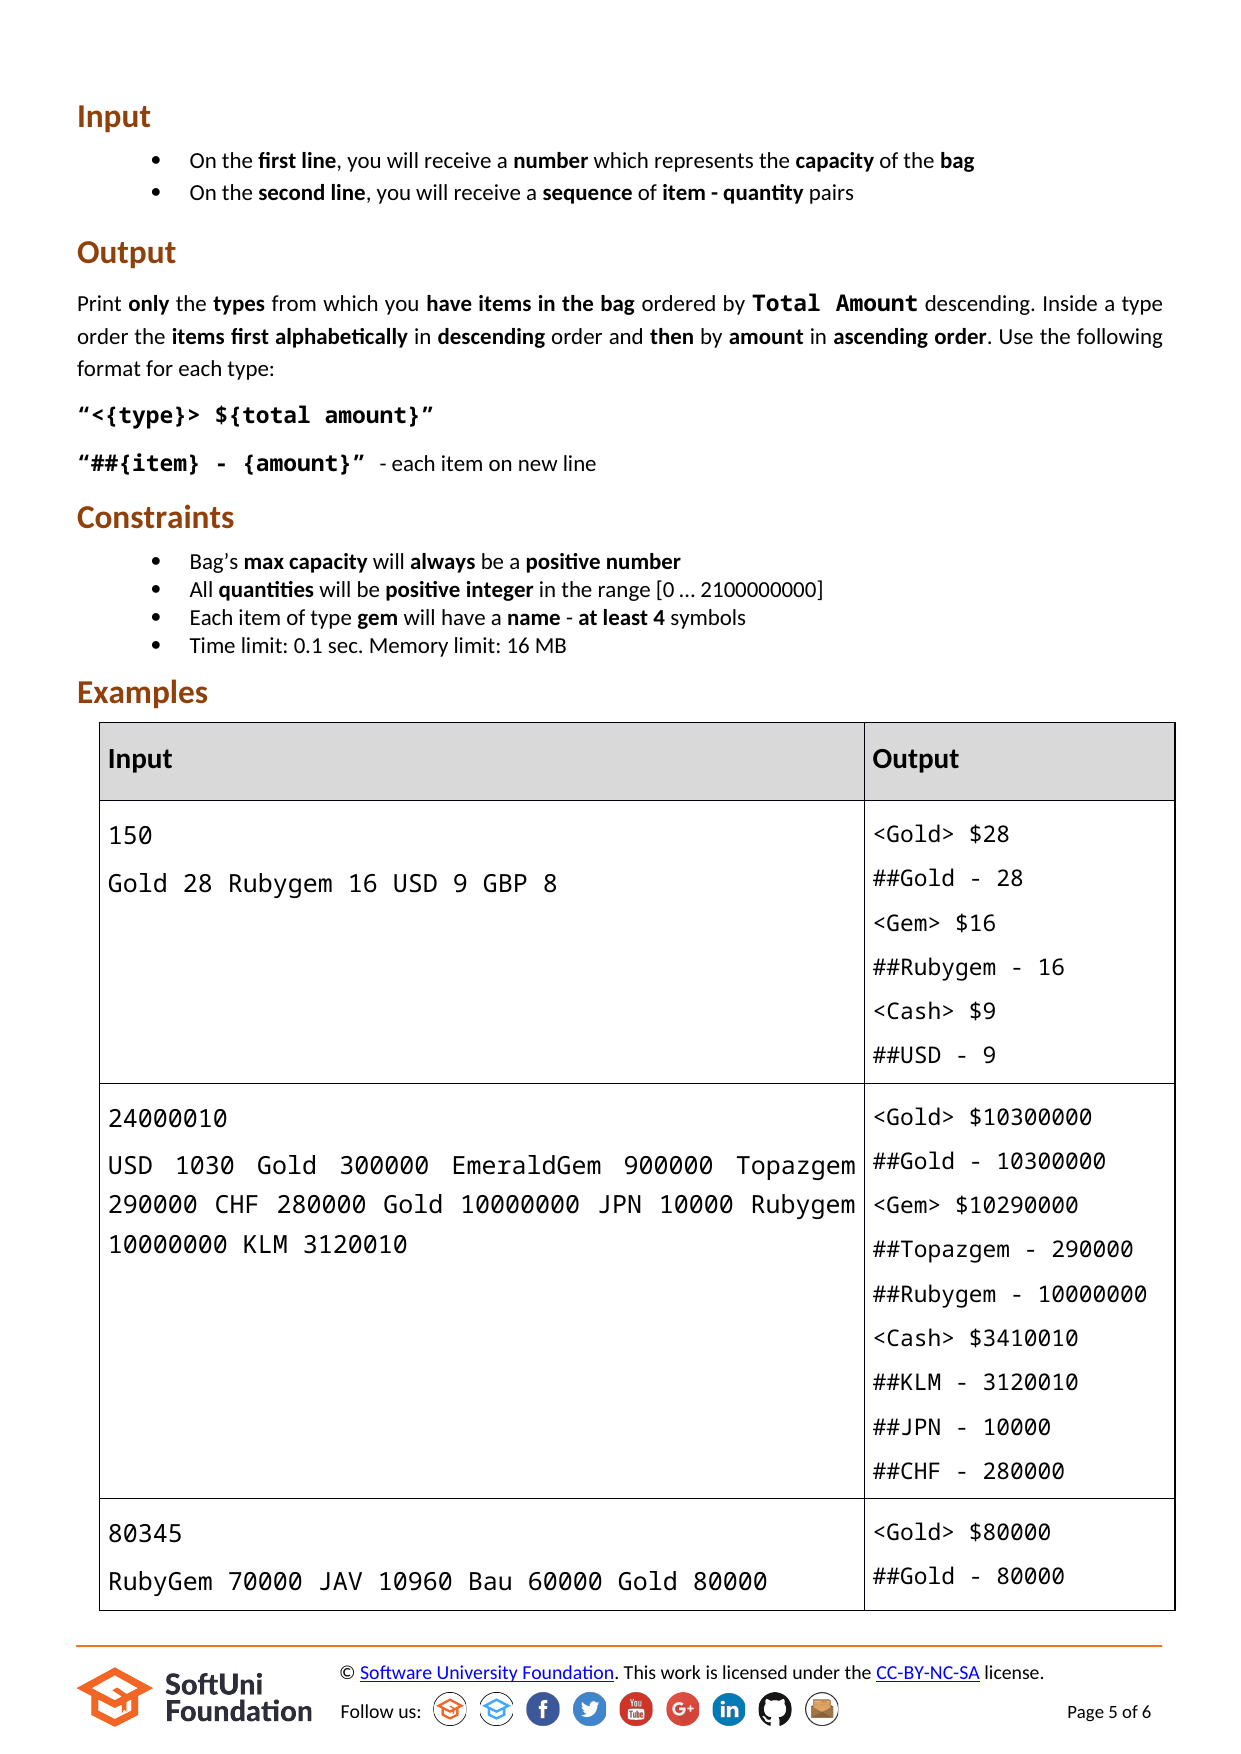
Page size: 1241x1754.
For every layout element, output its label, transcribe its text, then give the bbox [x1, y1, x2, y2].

list All quantities will be positive integer in the range [0 … 2100000000] [152, 575, 1163, 603]
picture [526, 1692, 560, 1726]
picture [736, 1693, 746, 1703]
table_cell 150 Gold 28 Rubygem 16 USD 9 GBP 8 [100, 801, 864, 1083]
list Time limit: 0.1 sec. Memory limit: 16 MB [152, 631, 1163, 659]
picture [666, 1692, 700, 1726]
picture [805, 1692, 839, 1726]
picture [736, 1716, 746, 1726]
subtitle Output [77, 232, 1163, 272]
subtitle Input [77, 95, 1163, 136]
picture [76, 1667, 312, 1727]
text “##{item} - {amount}” - each item on new line [77, 447, 1163, 479]
table_cell 24000010 USD 1030 Gold 300000 EmeraldGem 900000 Topazgem 290000 CHF 280000 Gold 10000000 JPN 10000 Rubygem 10000000 KLM 3120010 [100, 1084, 864, 1498]
list On the first line, you will receive a number which represents the capacity of the bag [152, 146, 1163, 174]
subtitle Constraints [77, 496, 1163, 537]
picture [619, 1692, 653, 1726]
subtitle Examples [77, 671, 1163, 712]
picture [727, 1707, 738, 1717]
table_cell <Gold> $80000 ##Gold - 80000 [865, 1499, 1174, 1609]
text Print only the types from which you have items in the bag ordered by Total Amount descending. Inside a type order the items first alphabetically in descending order and then by amount in ascending order. Use the following format for each type: [77, 287, 1163, 382]
picture [573, 1692, 607, 1726]
table_cell 80345 RubyGem 70000 JAV 10960 Bau 60000 Gold 80000 [100, 1499, 864, 1609]
table_header Input [100, 723, 864, 800]
picture [433, 1692, 467, 1726]
list On the second line, you will receive a sequence of item - quantity pairs [152, 178, 1163, 207]
table_cell <Gold> $10300000 ##Gold - 10300000 <Gem> $10290000 ##Topazgem - 290000 ##Rubygem - 10000000 <Cash> $3410010 ##KLM - 3120010 ##JPN - 10000 ##CHF - 280000 [865, 1084, 1174, 1498]
table_header Output [865, 723, 1174, 800]
list Each item of type gem will have a name - at least 4 symbols [152, 603, 1163, 631]
picture [712, 1716, 722, 1726]
picture [712, 1693, 722, 1703]
table_cell <Gold> $28 ##Gold - 28 <Gem> $16 ##Rubygem - 16 <Cash> $9 ##USD - 9 [865, 801, 1174, 1083]
list Bag’s max capacity will always be a positive number [152, 547, 1163, 575]
picture [758, 1692, 792, 1726]
picture [480, 1692, 513, 1726]
text “<{type}> ${total amount}” [77, 399, 1163, 430]
